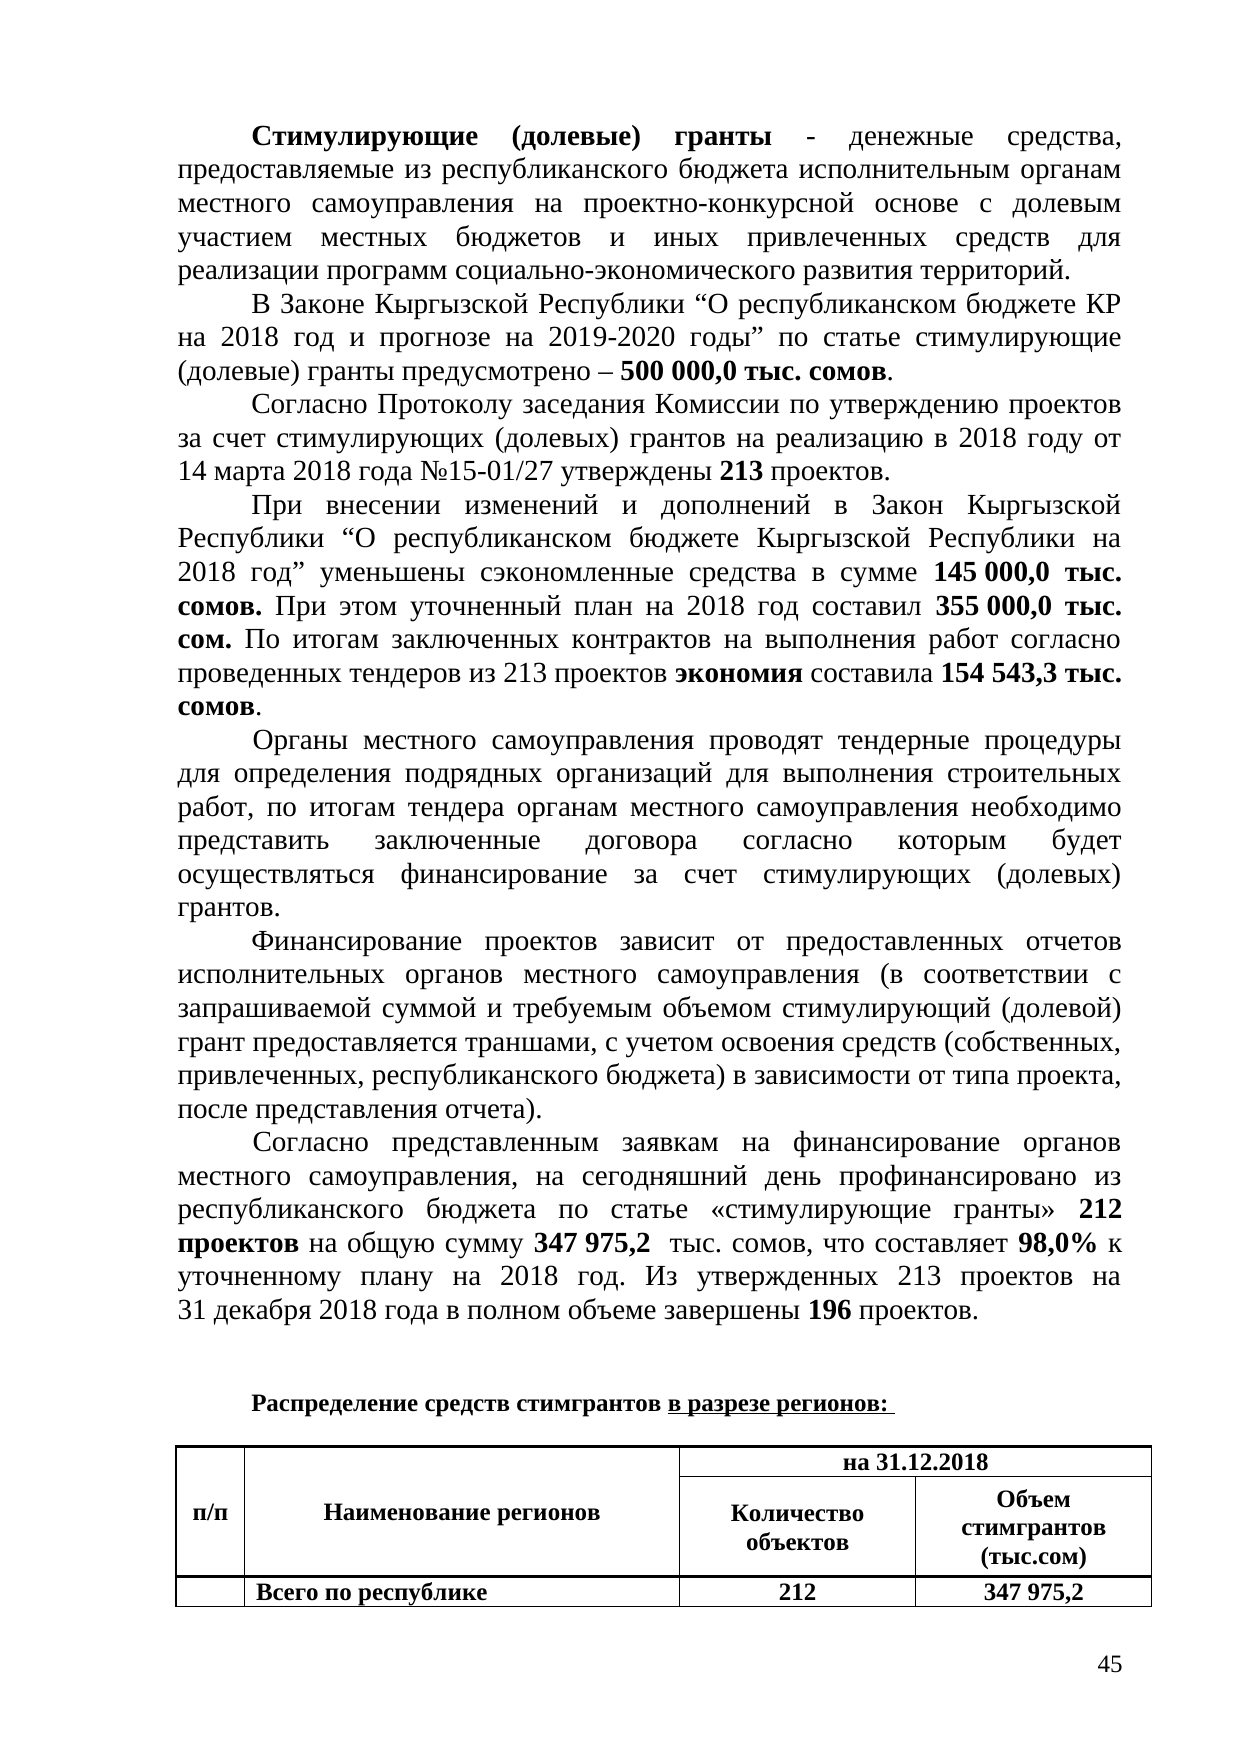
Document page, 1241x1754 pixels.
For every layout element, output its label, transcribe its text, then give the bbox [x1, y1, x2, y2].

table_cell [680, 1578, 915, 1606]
text Согласно Протоколу заседания Комиссии по утверждению проектов за счет стимулирующих (долевых) грантов на реализацию в 2018 году от 14 марта 2018 года №15-01/27 утверждены 213 проектов. [177, 386, 1122, 487]
text Стимулирующие (долевые) гранты - денежные средства, предоставляемые из республиканского бюджета исполнительным органам местного самоуправления на проектно-конкурсной основе с долевым участием местных бюджетов и иных привлеченных средств для реализации программ социально-экономического развития территорий. [177, 118, 1122, 286]
text Органы местного самоуправления проводят тендерные процедуры для определения подрядных организаций для выполнения строительных работ, по итогам тендера органам местного самоуправления необходимо представить заключенные договора согласно которым будет осуществляться финансирование за счет стимулирующих (долевых) грантов. [177, 722, 1122, 923]
text Распределение средств стимгрантов в разрезе регионов: [177, 1388, 1122, 1417]
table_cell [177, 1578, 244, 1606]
text Согласно представленным заявкам на финансирование органов местного самоуправления, на сегодняшний день профинансировано из республиканского бюджета по статье «стимулирующие гранты» 212 проектов на общую сумму 347 975,2 тыс. сомов, что составляет 98,0% к уточненному плану на 2018 год. Из утвержденных 213 проектов на 31 декабря 2018 года в полном объеме завершены 196 проектов. [177, 1124, 1122, 1326]
text Финансирование проектов зависит от предоставленных отчетов исполнительных органов местного самоуправления (в соответствии с запрашиваемой суммой и требуемым объемом стимулирующий (долевой) грант предоставляется траншами, с учетом освоения средств (собственных, привлеченных, республиканского бюджета) в зависимости от типа проекта, после представления отчета). [177, 923, 1122, 1124]
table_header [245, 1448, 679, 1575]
text При внесении изменений и дополнений в Закон Кыргызской Республики “О республиканском бюджете Кыргызской Республики на 2018 год” уменьшены сэкономленные средства в сумме 145 000,0 тыс. сомов. При этом уточненный план на 2018 год составил 355 000,0 тыс. сом. По итогам заключенных контрактов на выполнения работ согласно проведенных тендеров из 213 проектов экономия составила 154 543,3 тыс. сомов. [177, 487, 1122, 722]
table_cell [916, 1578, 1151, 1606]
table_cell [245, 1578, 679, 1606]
text В Законе Кыргызской Республики “О республиканском бюджете КР на 2018 год и прогнозе на 2019-2020 годы” по статье стимулирующие (долевые) гранты предусмотрено – 500 000,0 тыс. сомов. [177, 286, 1122, 386]
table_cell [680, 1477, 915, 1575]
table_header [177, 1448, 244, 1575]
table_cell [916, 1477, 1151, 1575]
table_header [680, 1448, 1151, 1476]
